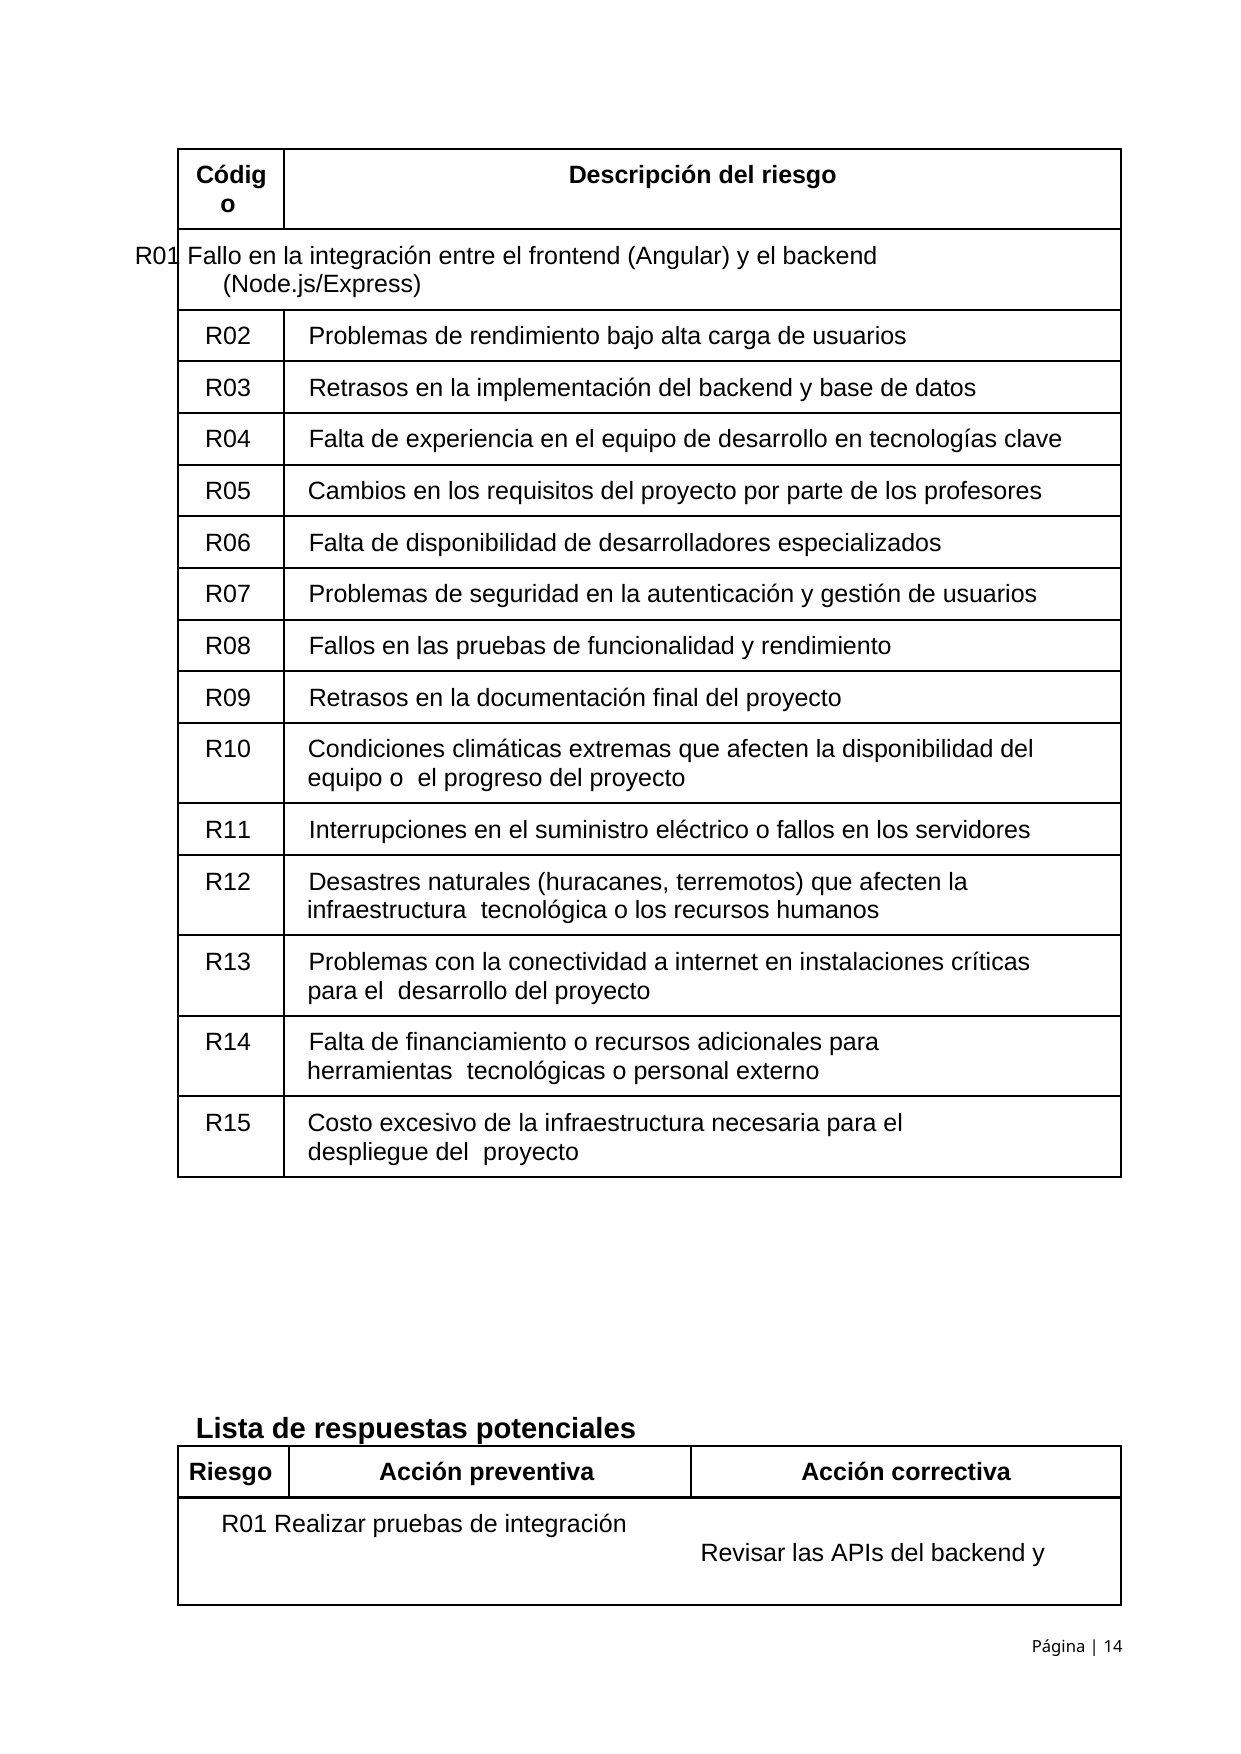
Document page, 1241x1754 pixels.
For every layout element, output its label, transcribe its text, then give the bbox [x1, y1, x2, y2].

table_cell Retrasos en la documentación final del proyecto [285, 672, 1120, 722]
table_cell Fallos en las pruebas de funcionalidad y rendimiento [285, 621, 1120, 670]
table_header Descripción del riesgo [285, 150, 1120, 228]
table_header Código [179, 150, 283, 228]
table_header Riesgo [179, 1447, 288, 1496]
table_cell R11 [179, 804, 283, 854]
table_cell Condiciones climáticas extremas que afecten la disponibilidad del equipo o el progreso del proyecto [285, 724, 1120, 802]
table_cell Desastres naturales (huracanes, terremotos) que afecten la infraestructura tecnológica o los recursos humanos [285, 856, 1120, 934]
table_cell Falta de disponibilidad de desarrolladores especializados [285, 517, 1120, 567]
table_cell R03 [179, 362, 283, 412]
table_cell R01 Fallo en la integración entre el frontend (Angular) y el backend (Node.js/Express) [179, 230, 1120, 308]
table_cell Falta de experiencia en el equipo de desarrollo en tecnologías clave [285, 414, 1120, 463]
table_header Acción preventiva [290, 1447, 690, 1496]
table_cell R05 [179, 466, 283, 515]
text Lista de respuestas potenciales [196, 1411, 1122, 1445]
table_cell R09 [179, 672, 283, 722]
table_cell R10 [179, 724, 283, 802]
table_cell R12 [179, 856, 283, 934]
table_cell R14 [179, 1017, 283, 1095]
table_cell Cambios en los requisitos del proyecto por parte de los profesores [285, 466, 1120, 515]
table_cell R07 [179, 569, 283, 618]
table_cell Problemas de seguridad en la autenticación y gestión de usuarios [285, 569, 1120, 618]
table_cell R02 [179, 311, 283, 360]
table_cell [179, 1499, 1120, 1604]
table_cell Retrasos en la implementación del backend y base de datos [285, 362, 1120, 412]
table_cell R06 [179, 517, 283, 567]
table_cell Falta de financiamiento o recursos adicionales para herramientas tecnológicas o personal externo [285, 1017, 1120, 1095]
table_header Acción correctiva [692, 1447, 1120, 1496]
table_cell R08 [179, 621, 283, 670]
table_cell R13 [179, 936, 283, 1015]
table_cell Problemas con la conectividad a internet en instalaciones críticas para el desarrollo del proyecto [285, 936, 1120, 1015]
table_cell Costo excesivo de la infraestructura necesaria para el despliegue del proyecto [285, 1097, 1120, 1176]
table_cell Problemas de rendimiento bajo alta carga de usuarios [285, 311, 1120, 360]
table_cell R15 [179, 1097, 283, 1176]
table_cell Interrupciones en el suministro eléctrico o fallos en los servidores [285, 804, 1120, 854]
table_cell R04 [179, 414, 283, 463]
